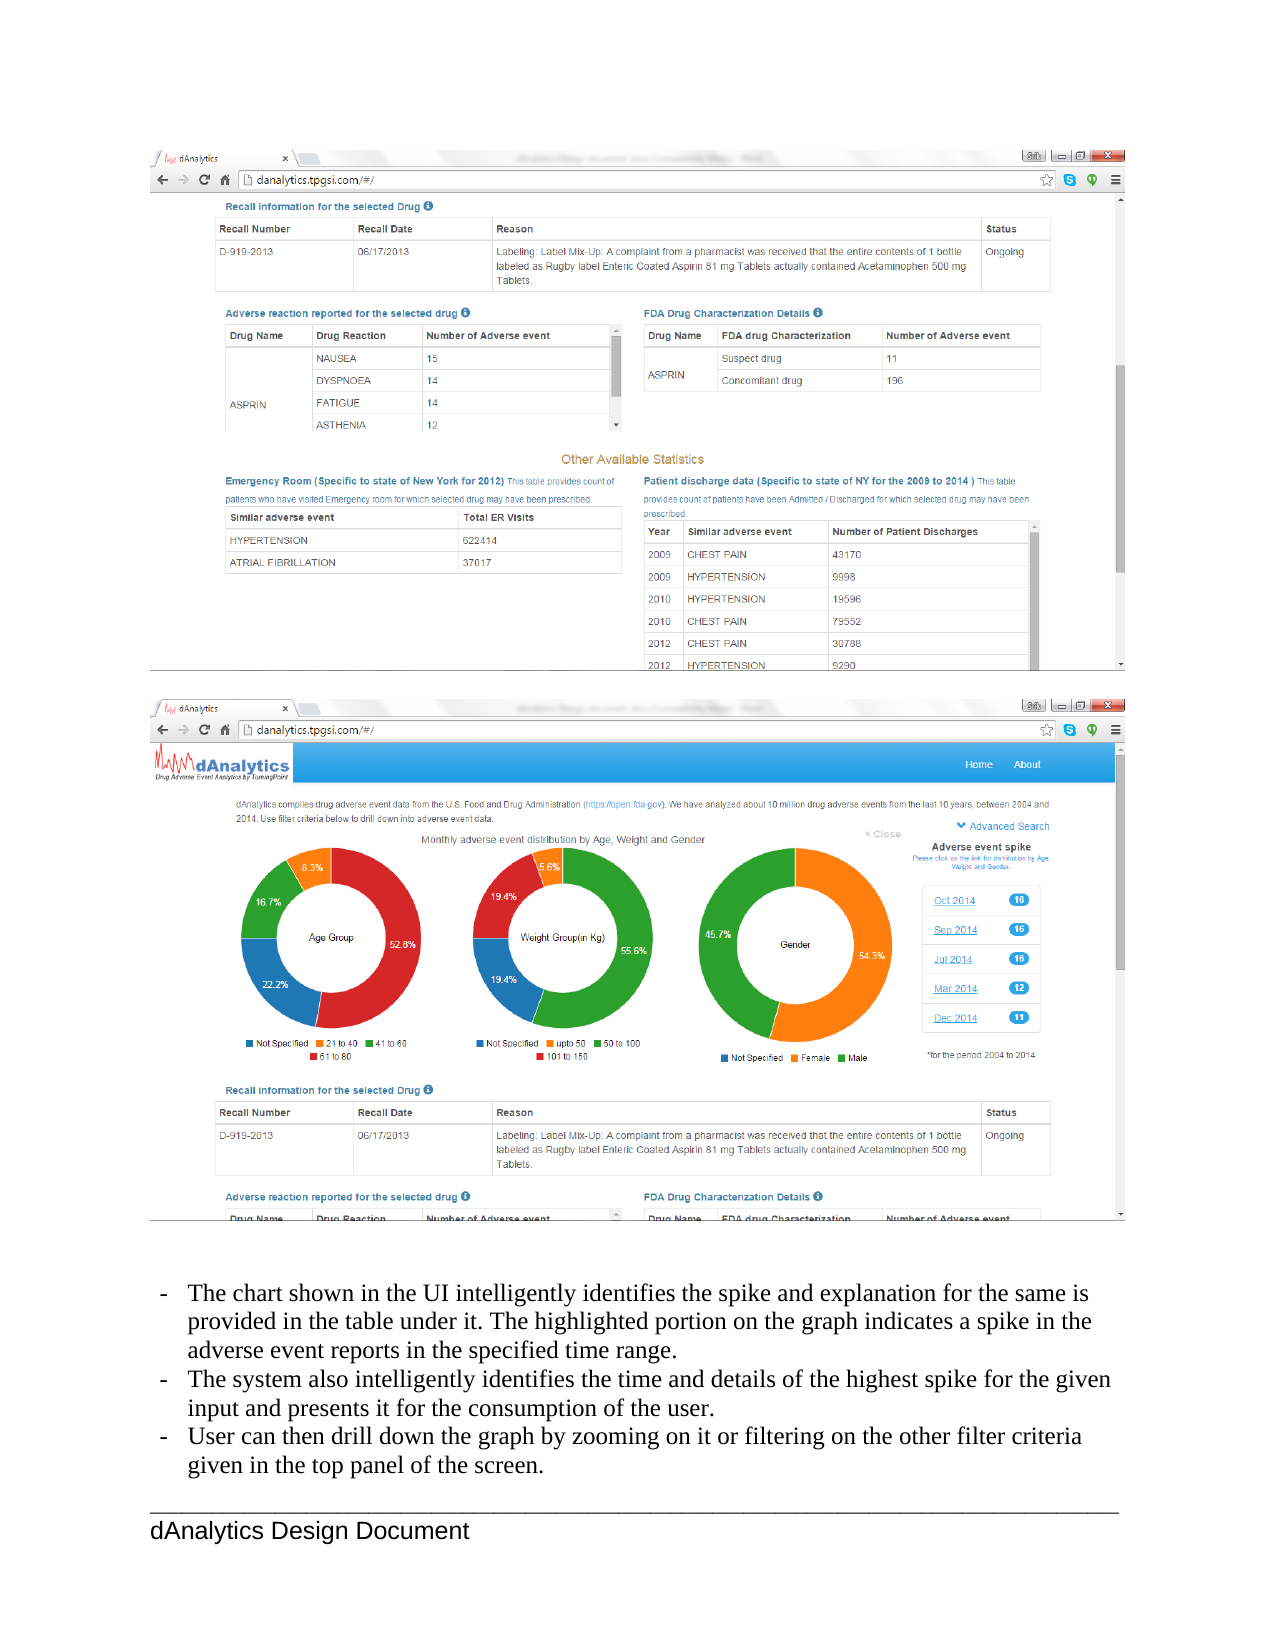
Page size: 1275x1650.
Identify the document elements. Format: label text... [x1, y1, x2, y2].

list User can then drill down the graph by zooming on it or filtering on the other filter criteria given in the top panel of the screen. [159, 1421, 1125, 1479]
list The system also intelligently identifies the time and details of the highest spike for the given input and presents it for the consumption of the user. [159, 1364, 1125, 1421]
list The chart shown in the UI intelligently identifies the spike and explanation for the same is provided in the table under it. The highlighted portion on the graph indicates a spike in the adverse event reports in the specified time range. [159, 1278, 1125, 1364]
picture [150, 699, 1125, 1221]
picture [150, 150, 1125, 671]
